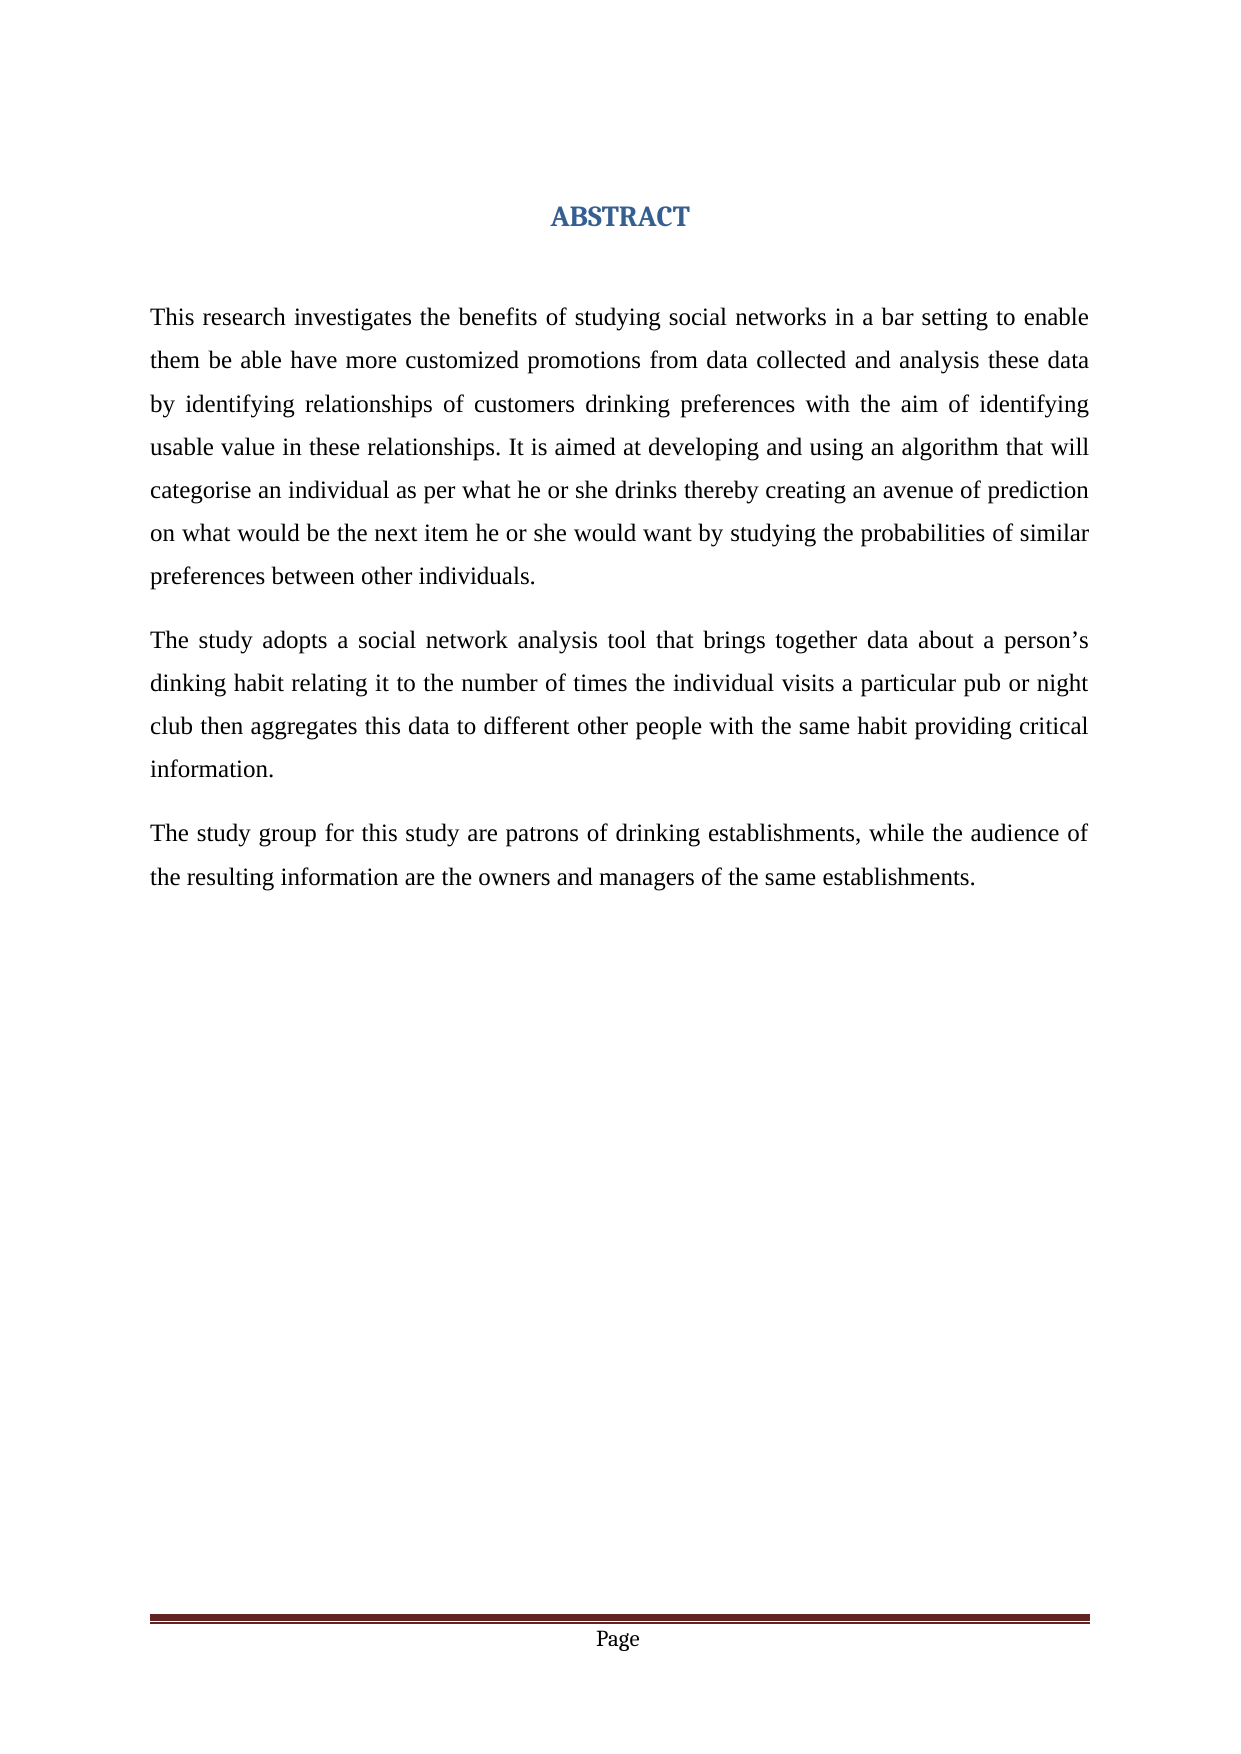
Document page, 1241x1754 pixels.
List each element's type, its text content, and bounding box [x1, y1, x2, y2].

subtitle Abstract [150, 200, 1090, 233]
text The study adopts a social network analysis tool that brings together data about a person’s dinking habit relating it to the number of times the individual visits a particular pub or night club then aggregates this data to different other people with the same habit providing critical information. [150, 625, 1090, 783]
text The study group for this study are patrons of drinking establishments, while the audience of the resulting information are the owners and managers of the same establishments. [150, 818, 1090, 890]
text This research investigates the benefits of studying social networks in a bar setting to enable them be able have more customized promotions from data collected and analysis these data by identifying relationships of customers drinking preferences with the aim of identifying usable value in these relationships. It is aimed at developing and using an algorithm that will categorise an individual as per what he or she drinks thereby creating an avenue of prediction on what would be the next item he or she would want by studying the probabilities of similar preferences between other individuals. [150, 302, 1090, 590]
